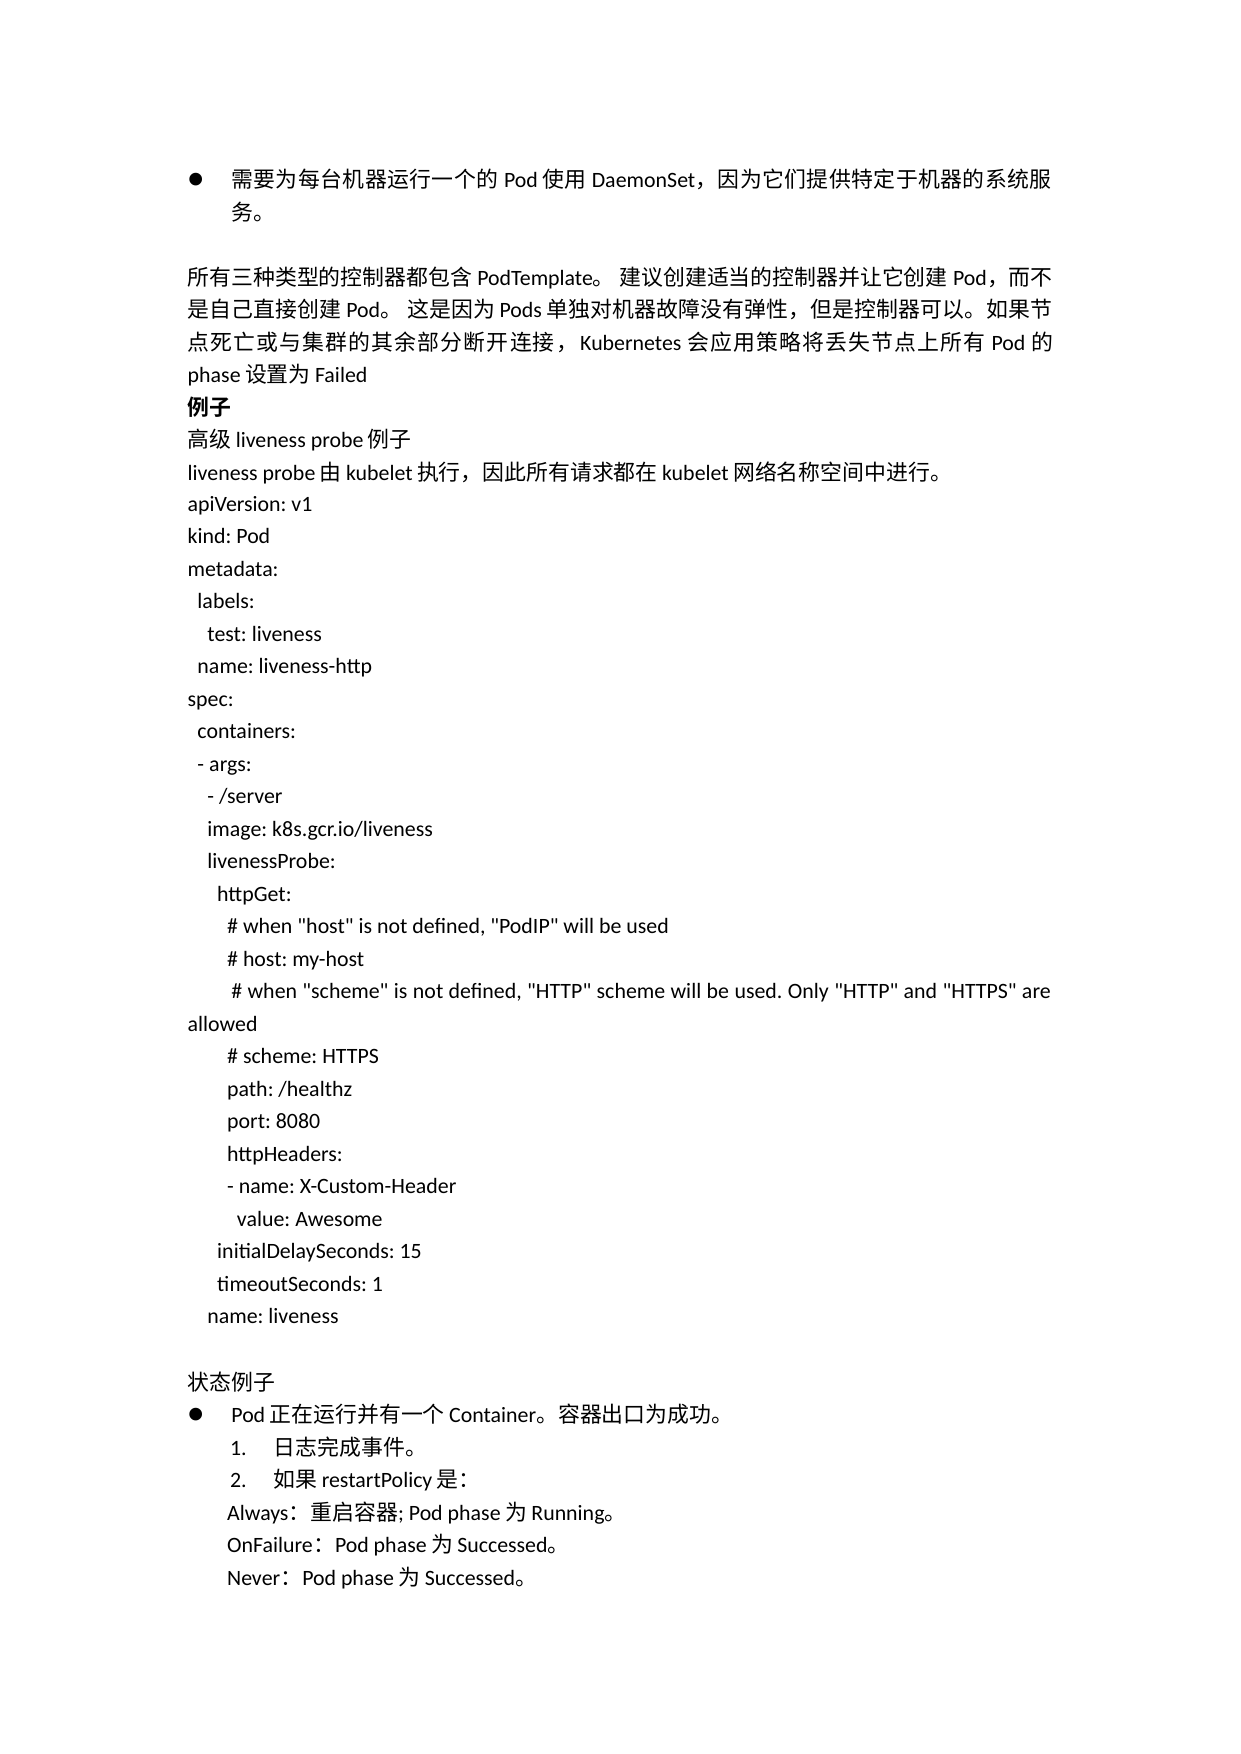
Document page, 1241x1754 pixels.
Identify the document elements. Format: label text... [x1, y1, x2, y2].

text OnFailure：Pod phase为Successed。 [187, 1527, 1053, 1559]
text 高级liveness probe例子 [187, 422, 1053, 454]
text 状态例子 [187, 1364, 1053, 1397]
text # scheme: HTTPS [187, 1039, 1053, 1072]
text Never：Pod phase为Successed。 [187, 1559, 1053, 1592]
text value: Awesome [187, 1202, 1053, 1234]
list Pod正在运行并有一个Container。容器出口为成功。 [187, 1397, 1053, 1429]
text httpHeaders: [187, 1137, 1053, 1169]
text metadata: [187, 552, 1053, 584]
text port: 8080 [187, 1104, 1053, 1137]
text - /server [187, 779, 1053, 812]
text - args: [187, 747, 1053, 779]
text Always：重启容器; Pod phase为Running。 [187, 1494, 1053, 1527]
text timeoutSeconds: 1 [187, 1267, 1053, 1299]
text 例子 [187, 389, 1053, 422]
text # host: my-host [187, 942, 1053, 974]
text labels: [187, 584, 1053, 617]
text kind: Pod [187, 519, 1053, 552]
text name: liveness [187, 1299, 1053, 1332]
text - name: X-Custom-Header [187, 1169, 1053, 1202]
list 如果restartPolicy是： [230, 1462, 1053, 1494]
text path: /healthz [187, 1072, 1053, 1104]
text livenessProbe: [187, 844, 1053, 877]
text initialDelaySeconds: 15 [187, 1234, 1053, 1267]
list 日志完成事件。 [230, 1429, 1053, 1462]
text test: liveness [187, 617, 1053, 649]
text containers: [187, 714, 1053, 747]
text apiVersion: v1 [187, 487, 1053, 519]
text liveness probe由kubelet执行，因此所有请求都在kubelet网络名称空间中进行。 [187, 454, 1053, 487]
text 所有三种类型的控制器都包含PodTemplate。 建议创建适当的控制器并让它创建Pod，而不是自己直接创建Pod。 这是因为Pods单独对机器故障没有弹性，但是控制器可以。如果节点死亡或与集群的其余部分断开连接，Kubernetes会应用策略将丢失节点上所有Pod的phase设置为Failed [187, 259, 1053, 389]
text # when "host" is not defined, "PodIP" will be used [187, 909, 1053, 942]
text image: k8s.gcr.io/liveness [187, 812, 1053, 844]
text spec: [187, 682, 1053, 714]
text # when "scheme" is not defined, "HTTP" scheme will be used. Only "HTTP" and "HTTPS" are allowed [187, 974, 1053, 1039]
list 需要为每台机器运行一个的Pod使用DaemonSet，因为它们提供特定于机器的系统服务。 [187, 162, 1053, 227]
text name: liveness-http [187, 649, 1053, 682]
text httpGet: [187, 877, 1053, 909]
